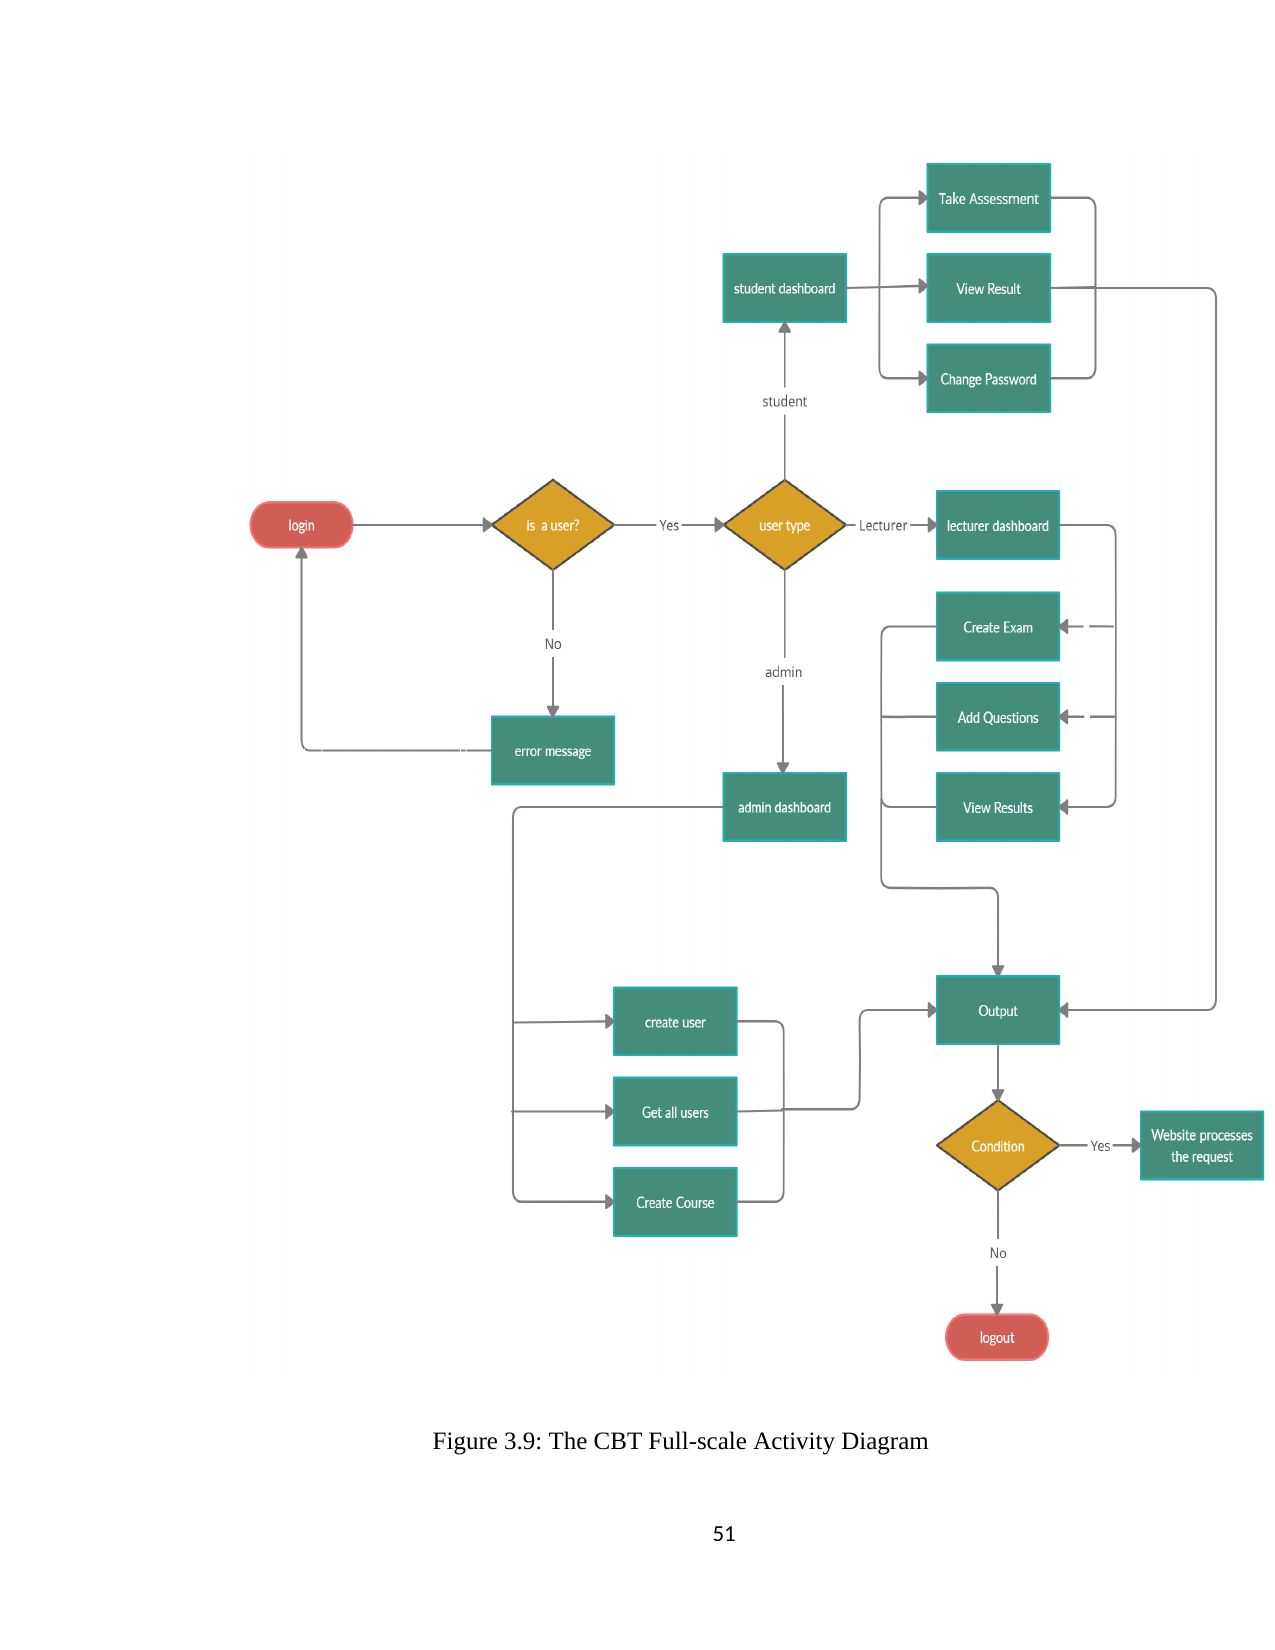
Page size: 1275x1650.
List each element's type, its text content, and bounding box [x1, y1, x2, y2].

picture [236, 149, 1275, 1382]
text Figure 3.9: The CBT Full-scale Activity Diagram [236, 1426, 1125, 1455]
